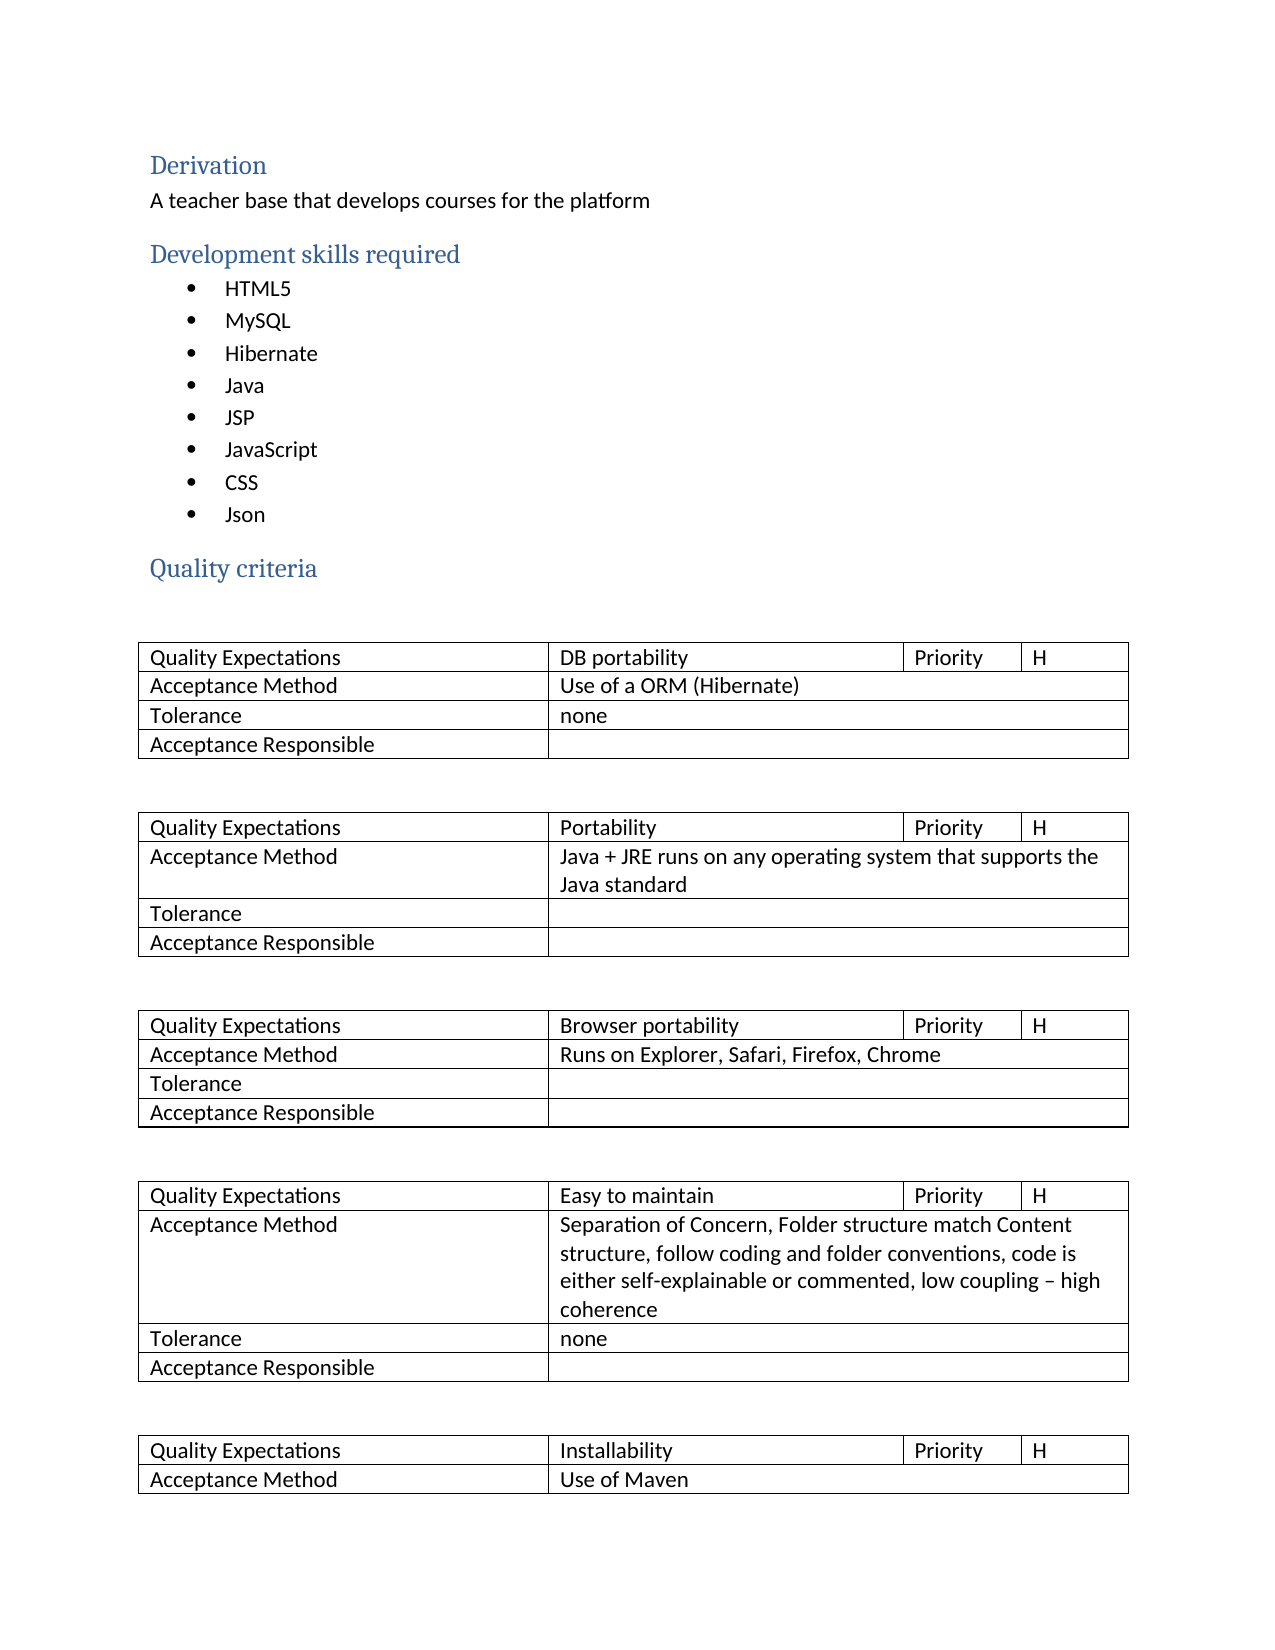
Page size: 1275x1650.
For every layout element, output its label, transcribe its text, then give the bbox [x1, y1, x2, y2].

list JSP [187, 403, 1125, 431]
table_cell [549, 1099, 1128, 1126]
table_header Quality Expectations [139, 1436, 548, 1464]
table_header Priority [904, 643, 1021, 671]
subtitle Development skills required [150, 239, 1125, 270]
text A teacher base that develops courses for the platform [150, 186, 1125, 214]
table_cell Acceptance Responsible [139, 1099, 548, 1126]
subtitle Quality criteria [150, 553, 1125, 584]
table_header Quality Expectations [139, 1011, 548, 1039]
table_header DB portability [549, 643, 903, 671]
list Java [187, 371, 1125, 399]
table_cell Tolerance [139, 899, 548, 927]
table_header Quality Expectations [139, 813, 548, 841]
table_header H [1022, 1436, 1128, 1464]
table_header Priority [904, 1436, 1021, 1464]
table_cell none [549, 1324, 1128, 1352]
table_header Quality Expectations [139, 643, 548, 671]
subtitle Derivation [150, 150, 1125, 181]
list JavaScript [187, 435, 1125, 463]
table_cell [549, 730, 1128, 758]
list CSS [187, 468, 1125, 496]
table_cell Use of Maven [549, 1465, 1128, 1493]
table_cell Acceptance Method [139, 1465, 548, 1493]
table_cell Tolerance [139, 1069, 548, 1097]
table_cell Acceptance Method [139, 842, 548, 898]
table_cell Acceptance Responsible [139, 928, 548, 956]
table_cell Runs on Explorer, Safari, Firefox, Chrome [549, 1040, 1128, 1068]
table_cell [549, 928, 1128, 956]
list HTML5 [187, 274, 1125, 302]
table_cell Java + JRE runs on any operating system that supports the Java standard [549, 842, 1128, 898]
table_cell Acceptance Responsible [139, 1353, 548, 1381]
table_header Priority [904, 1011, 1021, 1039]
table_header Browser portability [549, 1011, 903, 1039]
table_cell Acceptance Method [139, 1211, 548, 1323]
table_cell [549, 1353, 1128, 1381]
table_header H [1022, 1182, 1128, 1209]
table_header H [1022, 643, 1128, 671]
table_header H [1022, 1011, 1128, 1039]
table_header Priority [904, 1182, 1021, 1209]
table_cell [549, 1069, 1128, 1097]
table_cell [549, 899, 1128, 927]
table_header Quality Expectations [139, 1182, 548, 1209]
table_cell Tolerance [139, 701, 548, 729]
table_cell none [549, 701, 1128, 729]
list Json [187, 500, 1125, 528]
table_header Easy to maintain [549, 1182, 903, 1209]
table_header H [1022, 813, 1128, 841]
table_cell Use of a ORM (Hibernate) [549, 672, 1128, 700]
table_cell Tolerance [139, 1324, 548, 1352]
table_header Installability [549, 1436, 903, 1464]
table_cell Acceptance Method [139, 672, 548, 700]
list Hibernate [187, 339, 1125, 367]
table_cell Acceptance Responsible [139, 730, 548, 758]
table_header Portability [549, 813, 903, 841]
table_cell Acceptance Method [139, 1040, 548, 1068]
table_header Priority [904, 813, 1021, 841]
list MySQL [187, 307, 1125, 335]
